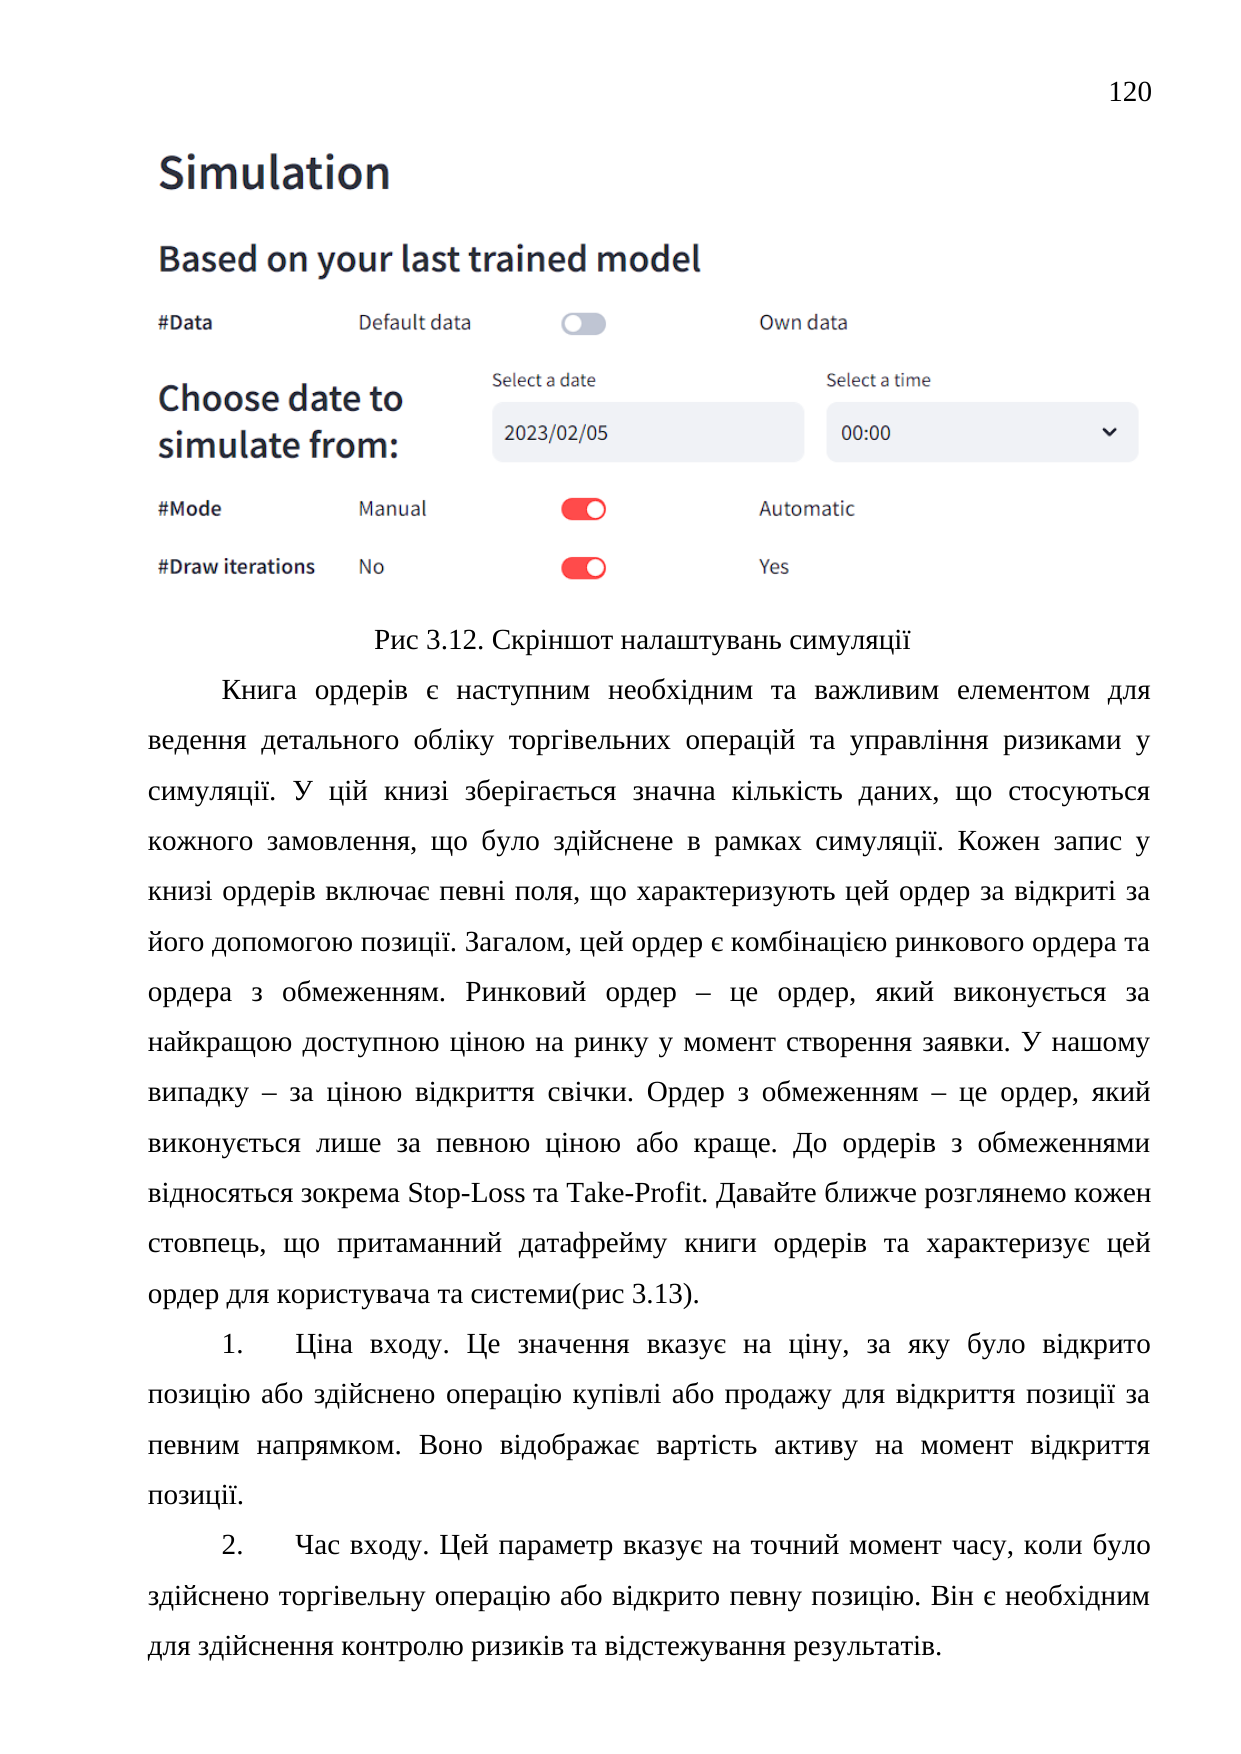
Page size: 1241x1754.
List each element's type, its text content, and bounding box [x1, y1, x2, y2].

list Ціна входу. Це значення вказує на ціну, за яку було відкрито позицію або здійснено операцію купівлі або продажу для відкриття позиції за певним напрямком. Воно відображає вартість активу на момент відкриття позиції. [148, 1326, 1152, 1511]
text Рис 3.12. Скріншот налаштувань симуляції [133, 622, 1152, 655]
picture [147, 140, 1152, 605]
text Книга ордерів є наступним необхідним та важливим елементом для ведення детального обліку торгівельних операцій та управління ризиками у симуляції. У цій книзі зберігається значна кількість даних, що стосуються кожного замовлення, що було здійснене в рамках симуляції. Кожен запис у книзі ордерів включає певні поля, що характеризують цей ордер за відкриті за його допомогою позиції. Загалом, цей ордер є комбінацією ринкового ордера та ордера з обмеженням. Ринковий ордер – це ордер, який виконується за найкращою доступною ціною на ринку у момент створення заявки. У нашому випадку – за ціною відкриття свічки. Ордер з обмеженням – це ордер, який виконується лише за певною ціною або краще. До ордерів з обмеженнями відносяться зокрема Stop-Loss та Take-Profit. Давайте ближче розглянемо кожен стовпець, що притаманний датафрейму книги ордерів та характеризує цей ордер для користувача та системи(рис 3.13). [148, 672, 1152, 1309]
list Час входу. Цей параметр вказує на точний момент часу, коли було здійснено торгівельну операцію або відкрито певну позицію. Він є необхідним для здійснення контролю ризиків та відстежування результатів. [148, 1527, 1152, 1662]
